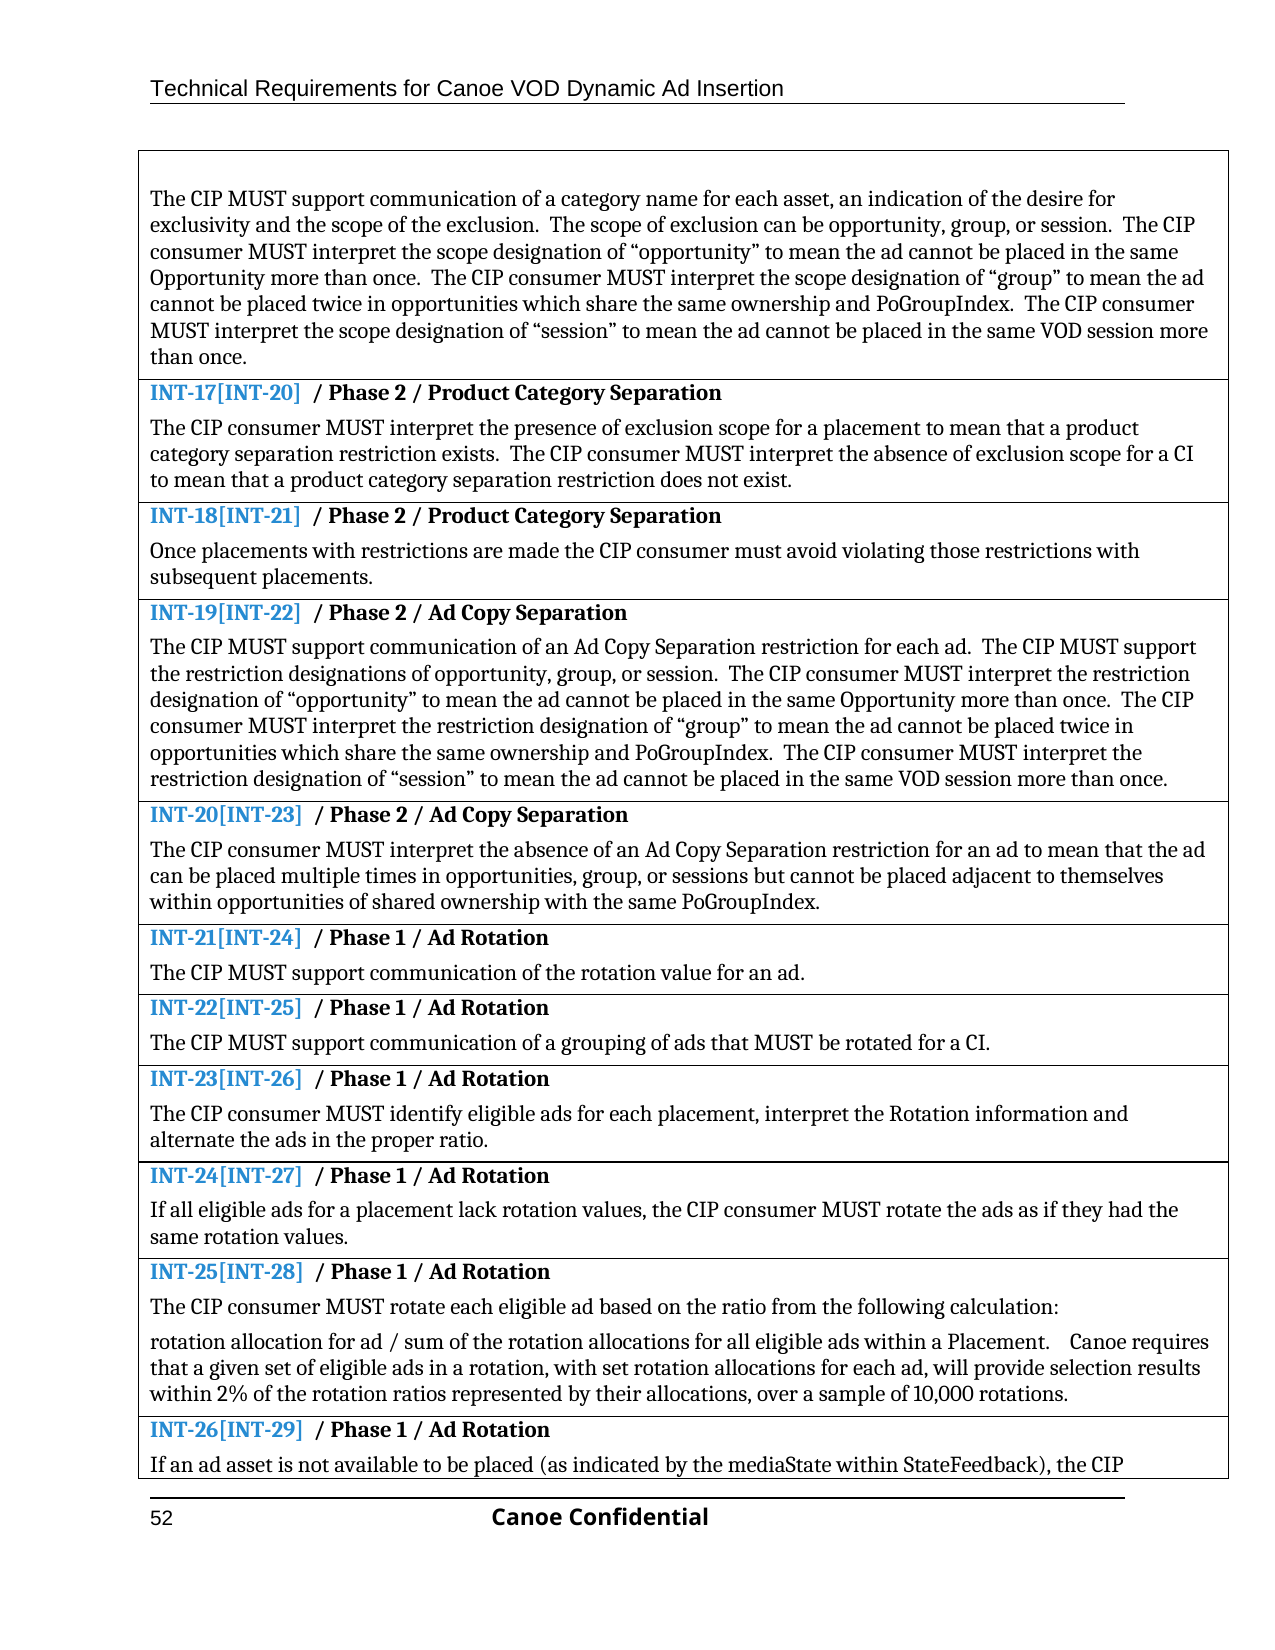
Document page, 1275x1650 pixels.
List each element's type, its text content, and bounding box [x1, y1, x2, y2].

table_cell / Phase 1 / Ad Rotation The CIP MUST support communication of a grouping of ads that MUST be rotated for a CI. [139, 995, 1228, 1064]
table_cell / Phase 1 / Ad Rotation The CIP consumer MUST rotate each eligible ad based on the ratio from the following calculation: rotation allocation for ad / sum of the rotation allocations for all eligible ads within a Placement. Canoe requires that a given set of eligible ads in a rotation, with set rotation allocations for each ad, will provide selection results within 2% of the rotation ratios represented by their allocations, over a sample of 10,000 rotations. [139, 1259, 1228, 1416]
table_cell / Phase 2 / Ad Copy Separation The CIP MUST support communication of an Ad Copy Separation restriction for each ad. The CIP MUST support the restriction designations of opportunity, group, or session. The CIP consumer MUST interpret the restriction designation of “opportunity” to mean the ad cannot be placed in the same Opportunity more than once. The CIP consumer MUST interpret the restriction designation of “group” to mean the ad cannot be placed twice in opportunities which share the same ownership and PoGroupIndex. The CIP consumer MUST interpret the restriction designation of “session” to mean the ad cannot be placed in the same VOD session more than once. [139, 600, 1228, 801]
table_cell / Phase 2 / Ad Copy Separation The CIP consumer MUST interpret the absence of an Ad Copy Separation restriction for an ad to mean that the ad can be placed multiple times in opportunities, group, or sessions but cannot be placed adjacent to themselves within opportunities of shared ownership with the same PoGroupIndex. [139, 802, 1228, 924]
table_cell / Phase 1 / Ad Rotation The CIP MUST support communication of the rotation value for an ad. [139, 925, 1228, 994]
table_cell / Phase 2 / Product Category Separation Once placements with restrictions are made the CIP consumer must avoid violating those restrictions with subsequent placements. [139, 503, 1228, 598]
table_cell / Phase 1 / Ad Rotation If all eligible ads for a placement lack rotation values, the CIP consumer MUST rotate the ads as if they had the same rotation values. [139, 1163, 1228, 1258]
table_cell / Phase 1 / Ad Rotation The CIP consumer MUST identify eligible ads for each placement, interpret the Rotation information and alternate the ads in the proper ratio. [139, 1066, 1228, 1161]
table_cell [139, 151, 1228, 378]
table_cell / Phase 2 / Product Category Separation The CIP consumer MUST interpret the presence of exclusion scope for a placement to mean that a product category separation restriction exists. The CIP consumer MUST interpret the absence of exclusion scope for a CI to mean that a product category separation restriction does not exist. [139, 380, 1228, 502]
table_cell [139, 1417, 1228, 1478]
